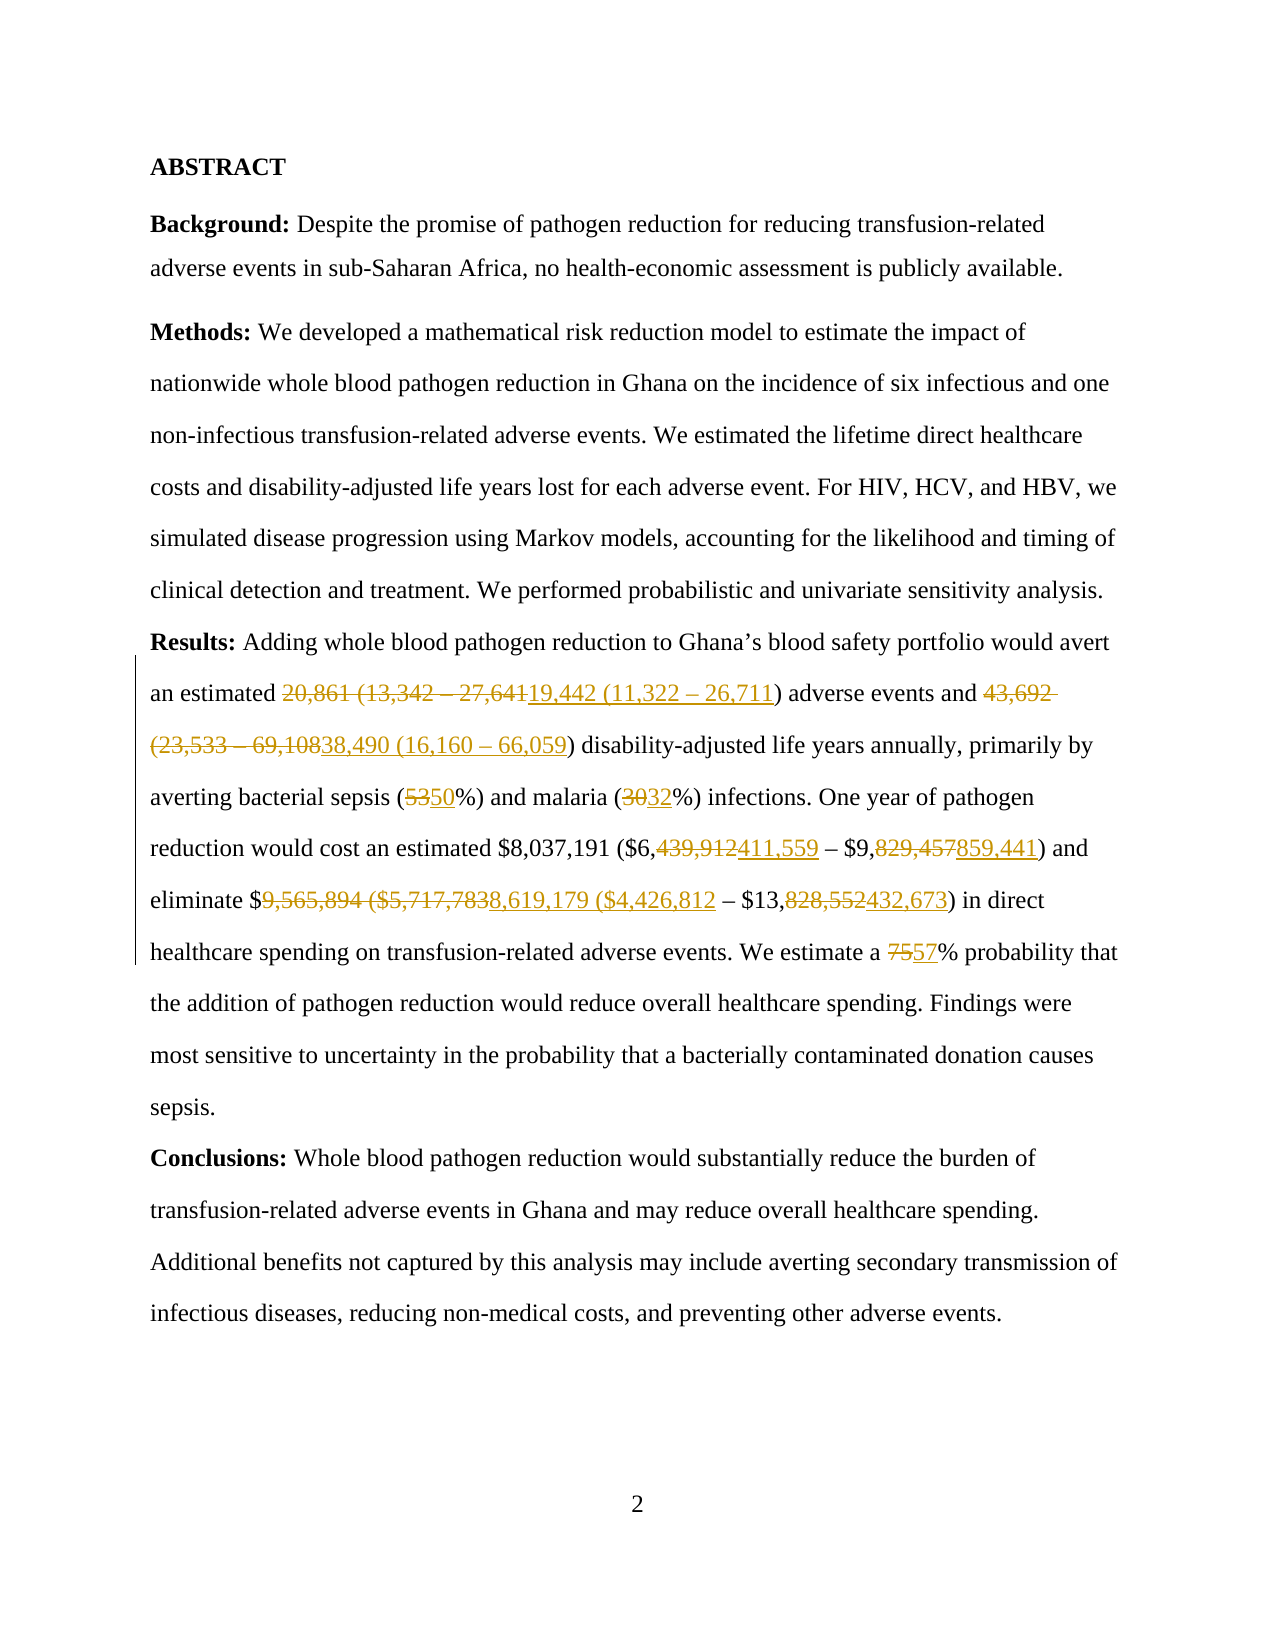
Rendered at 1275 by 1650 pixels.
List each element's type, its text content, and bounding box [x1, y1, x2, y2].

text Methods: We developed a mathematical risk reduction model to estimate the impact of nationwide whole blood pathogen reduction in Ghana on the incidence of six infectious and one non-infectious transfusion-related adverse events. We estimated the lifetime direct healthcare costs and disability-adjusted life years lost for each adverse event. For HIV, HCV, and HBV, we simulated disease progression using Markov models, accounting for the likelihood and timing of clinical detection and treatment. We performed probabilistic and univariate sensitivity analysis. [150, 317, 1125, 604]
text Conclusions: Whole blood pathogen reduction would substantially reduce the burden of transfusion-related adverse events in Ghana and may reduce overall healthcare spending. Additional benefits not captured by this analysis may include averting secondary transmission of infectious diseases, reducing non-medical costs, and preventing other adverse events. [150, 1143, 1125, 1327]
text Results: Adding whole blood pathogen reduction to Ghana’s blood safety portfolio would avert an estimated ) adverse events and ) disability-adjusted life years annually, primarily by averting bacterial sepsis (%) and malaria (%) infections. One year of pathogen reduction would cost an estimated $8,037,191 ($6, – $9,) and eliminate $ – $13,) in direct healthcare spending on transfusion-related adverse events. We estimate a % probability that the addition of pathogen reduction would reduce overall healthcare spending. Findings were most sensitive to uncertainty in the probability that a bacterially contaminated donation causes sepsis. [150, 627, 1125, 1120]
subtitle Abstract [150, 152, 1125, 181]
text Background: Despite the promise of pathogen reduction for reducing transfusion-related adverse events in sub-Saharan Africa, no health-economic assessment is publicly available. [150, 209, 1125, 281]
